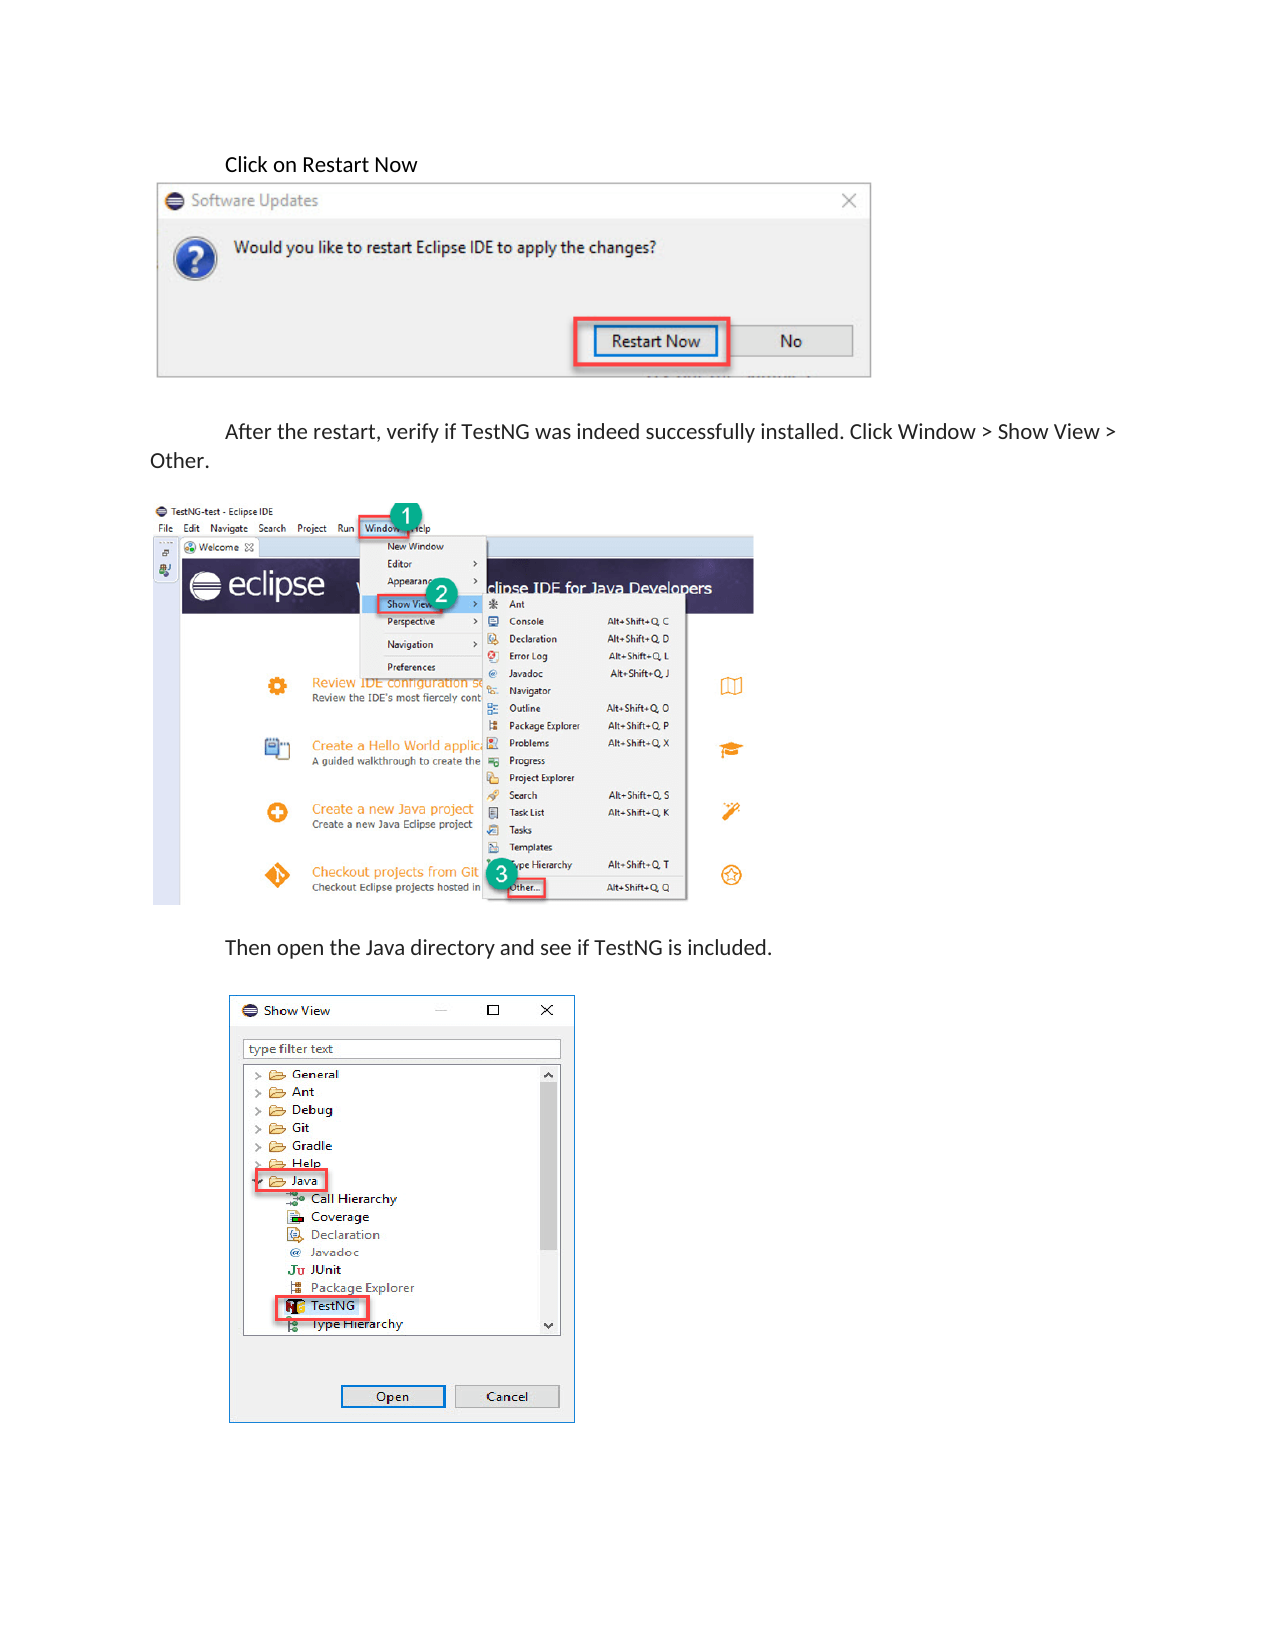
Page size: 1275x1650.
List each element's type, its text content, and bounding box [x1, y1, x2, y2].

picture [225, 990, 581, 1428]
picture [150, 503, 768, 905]
text After the restart, verify if TestNG was indeed successfully installed. Click Window > Show View > Other. [150, 417, 1125, 474]
picture [150, 180, 881, 386]
text Then open the Java directory and see if TestNG is included. [150, 933, 1125, 962]
